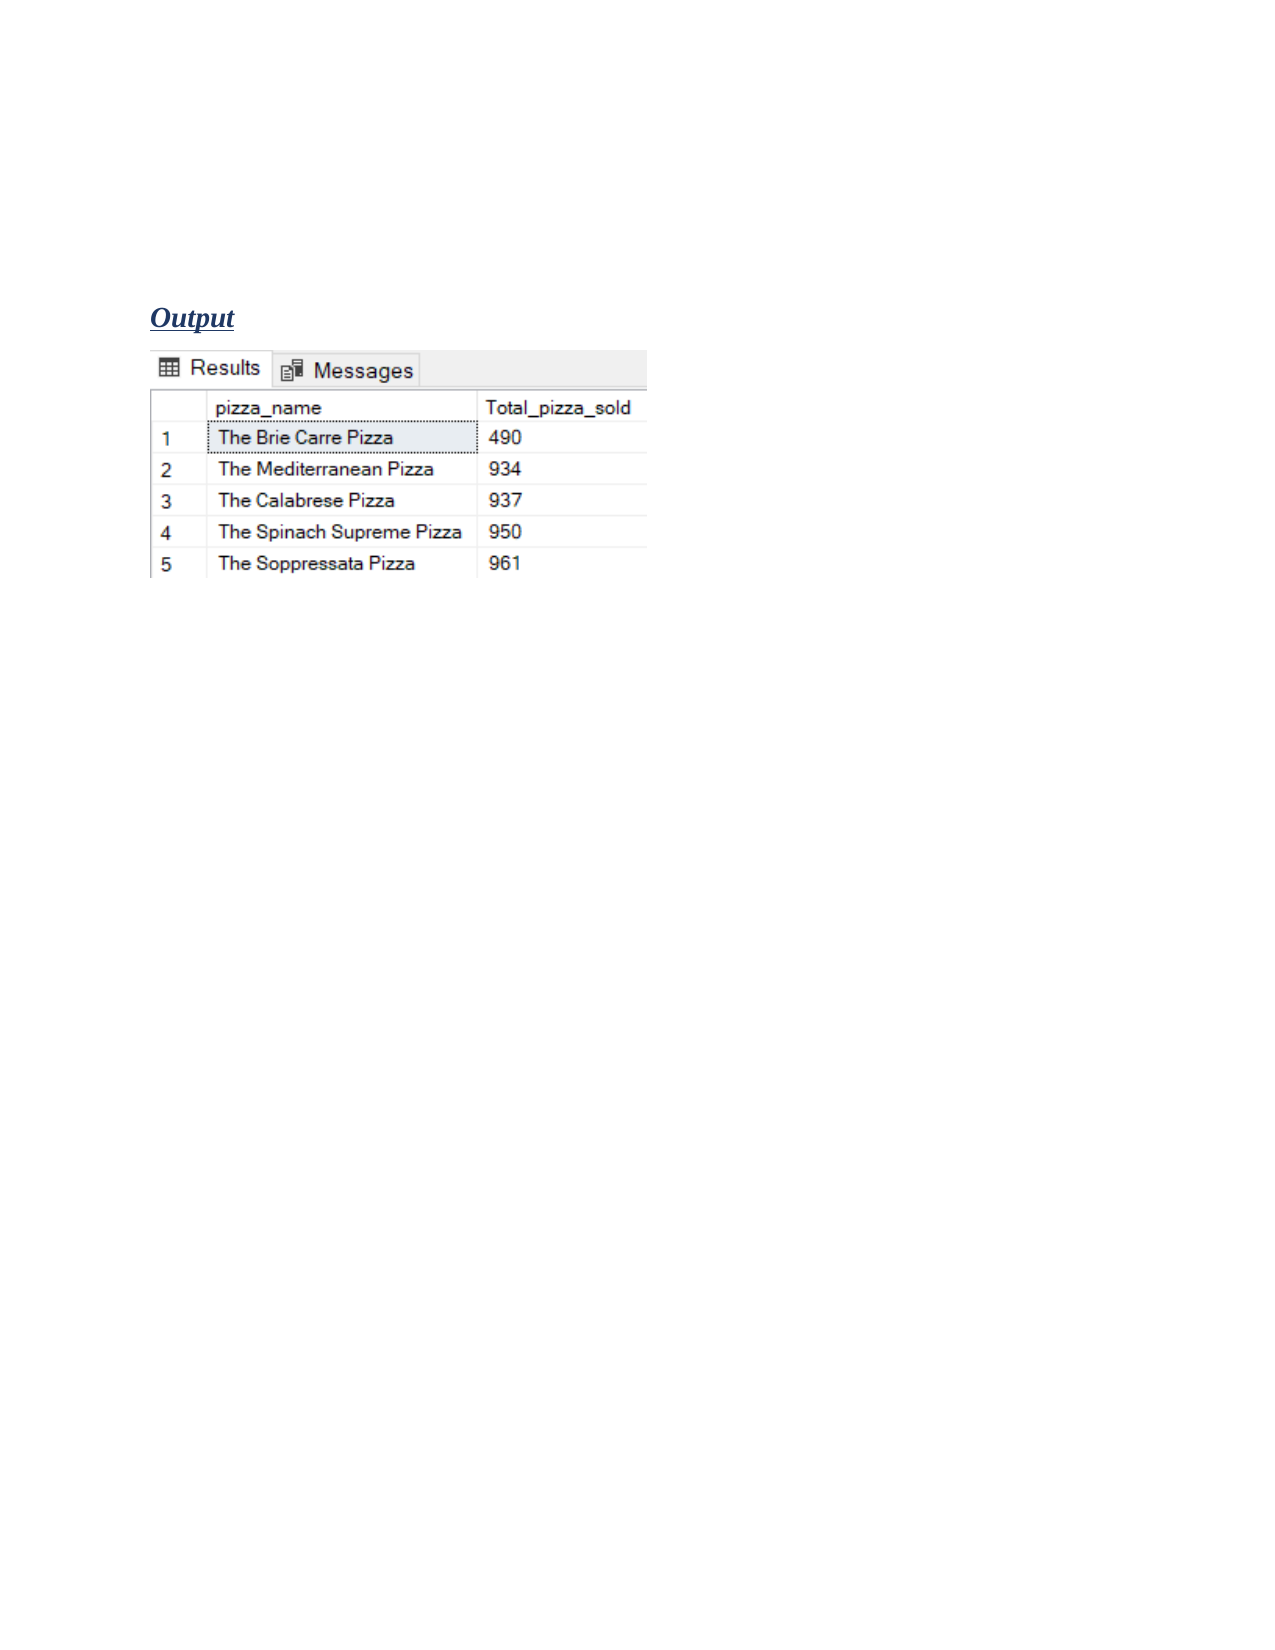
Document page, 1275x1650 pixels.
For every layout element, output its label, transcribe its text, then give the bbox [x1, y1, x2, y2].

picture [150, 350, 647, 578]
text Output [150, 301, 1125, 334]
